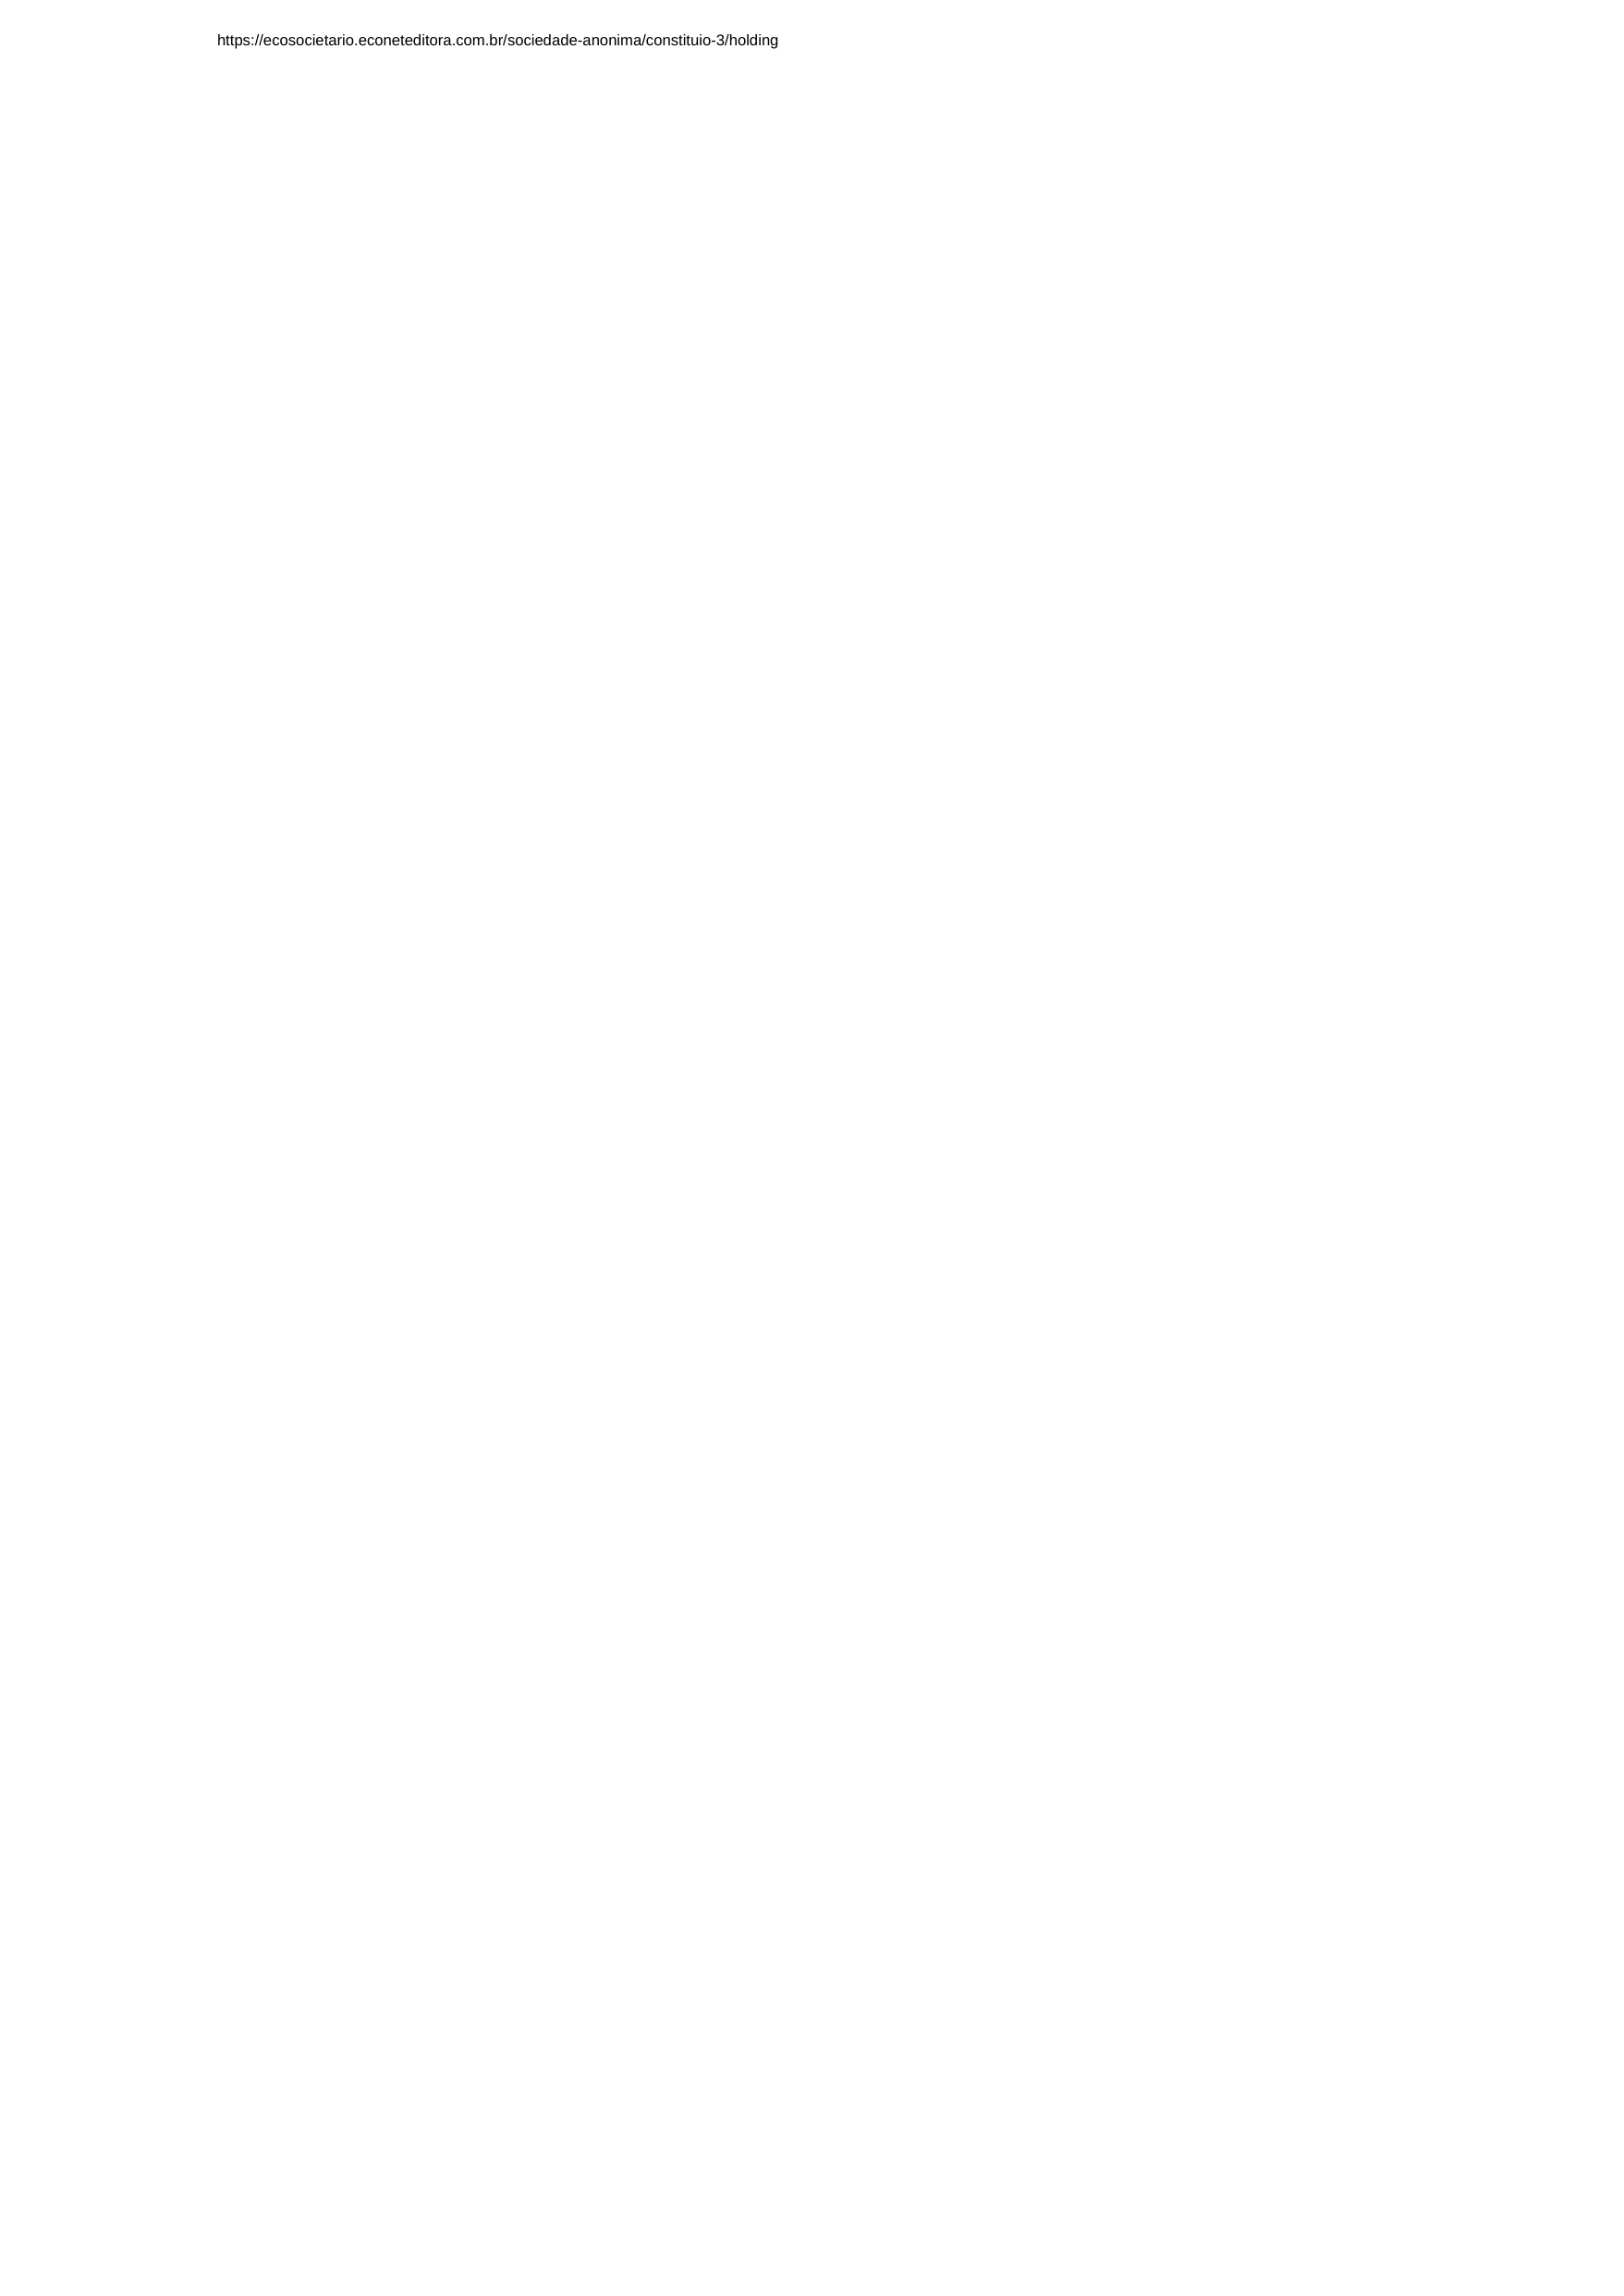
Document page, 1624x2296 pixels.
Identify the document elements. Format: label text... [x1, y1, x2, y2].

text https://ecosocietario.econeteditora.com.br/sociedade-anonima/constituio-3/holding 2/2 [217, 31, 1447, 49]
